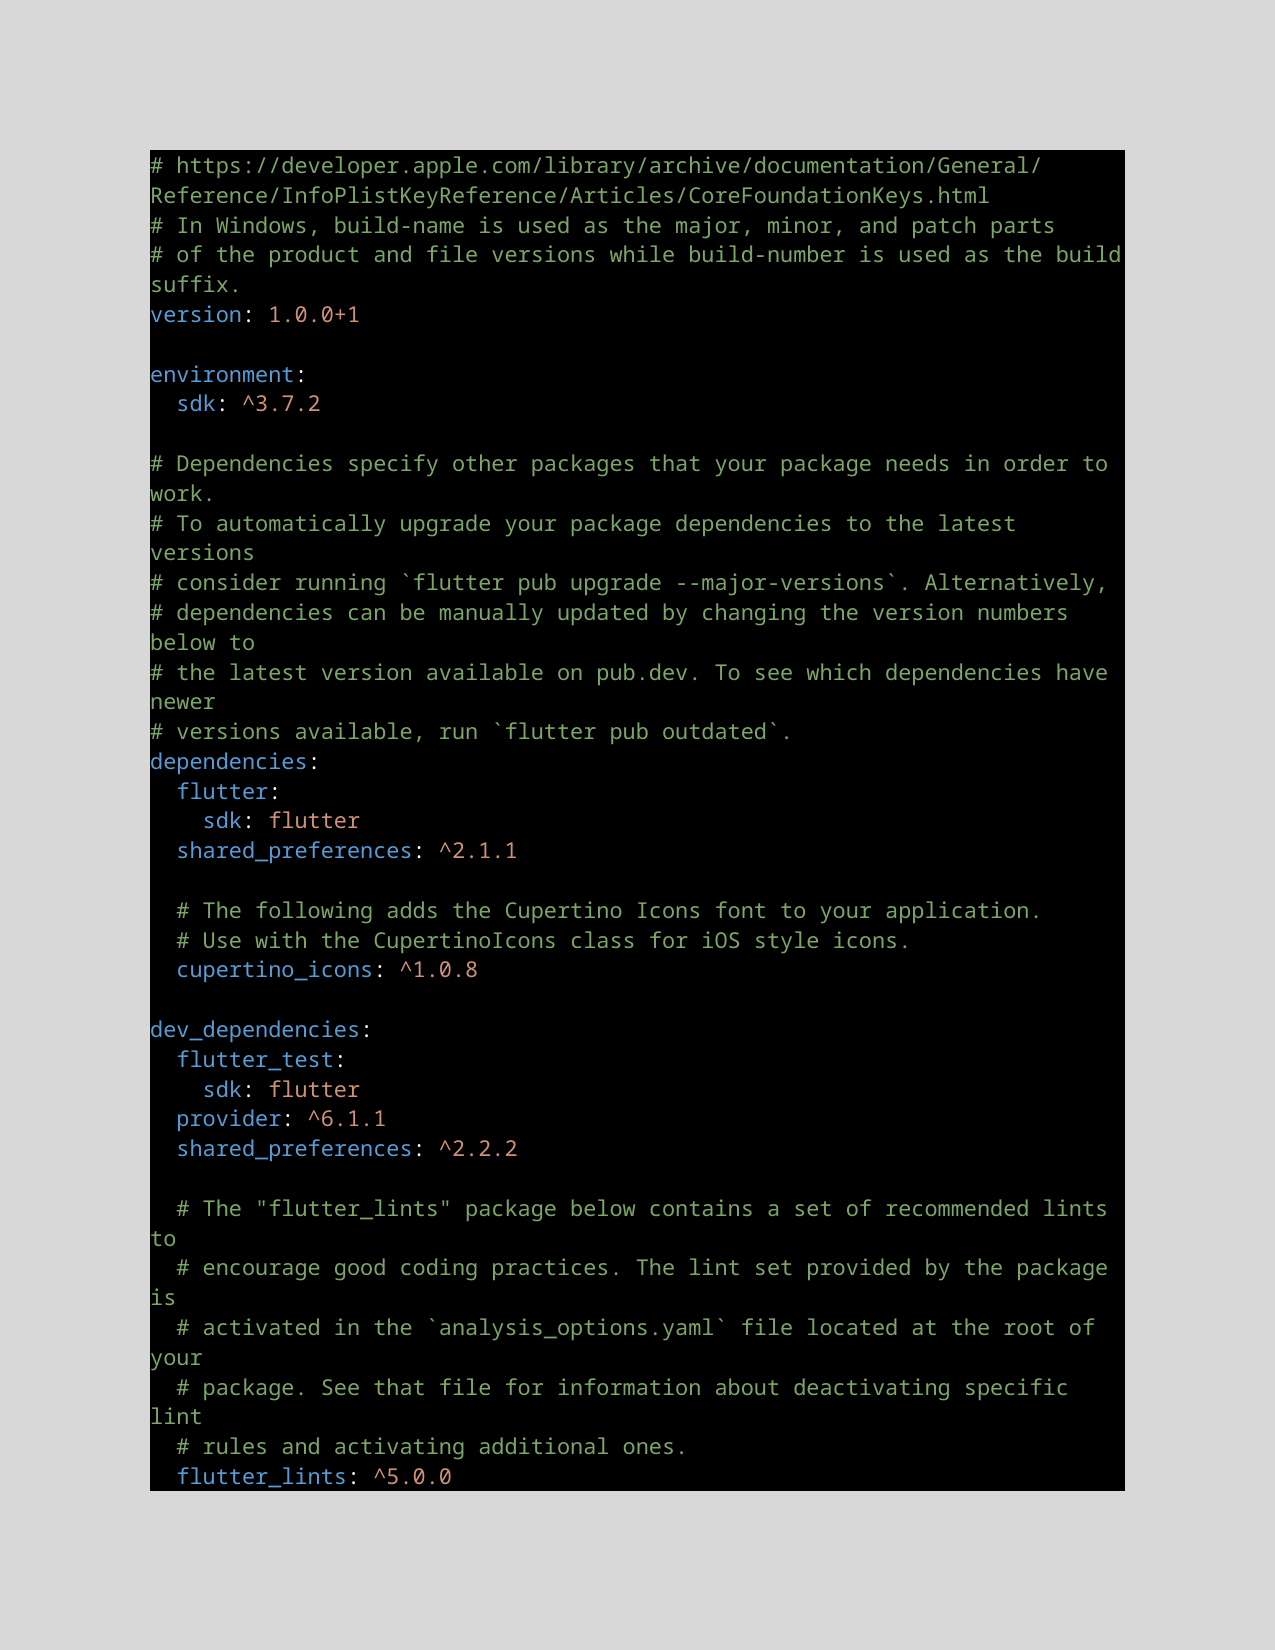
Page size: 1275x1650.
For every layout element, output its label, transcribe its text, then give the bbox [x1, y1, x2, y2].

text # To automatically upgrade your package dependencies to the latest versions [150, 507, 1125, 567]
text dependencies: [150, 746, 1125, 776]
text shared_preferences: ^2.2.2 [150, 1133, 1125, 1163]
text # https://developer.apple.com/library/archive/documentation/General/Reference/InfoPlistKeyReference/Articles/CoreFoundationKeys.html [150, 150, 1125, 209]
text sdk: flutter [150, 1073, 1125, 1103]
text environment: [150, 358, 1125, 388]
text provider: ^6.1.1 [150, 1103, 1125, 1133]
text sdk: ^3.7.2 [150, 388, 1125, 418]
text # of the product and file versions while build-number is used as the build suffix. [150, 239, 1125, 299]
text # Dependencies specify other packages that your package needs in order to work. [150, 448, 1125, 507]
text # consider running `flutter pub upgrade --major-versions`. Alternatively, [150, 567, 1125, 597]
text # encourage good coding practices. The lint set provided by the package is [150, 1252, 1125, 1312]
text version: 1.0.0+1 [150, 299, 1125, 329]
text # activated in the `analysis_options.yaml` file located at the root of your [150, 1312, 1125, 1371]
text flutter_lints: ^5.0.0 [150, 1461, 1125, 1491]
text # The "flutter_lints" package below contains a set of recommended lints to [150, 1193, 1125, 1252]
text # the latest version available on pub.dev. To see which dependencies have newer [150, 656, 1125, 716]
text flutter: [150, 776, 1125, 805]
text # package. See that file for information about deactivating specific lint [150, 1371, 1125, 1431]
text dev_dependencies: [150, 1014, 1125, 1044]
text sdk: flutter [150, 805, 1125, 835]
text shared_preferences: ^2.1.1 [150, 835, 1125, 865]
text # rules and activating additional ones. [150, 1431, 1125, 1461]
text # Use with the CupertinoIcons class for iOS style icons. [150, 924, 1125, 954]
text # versions available, run `flutter pub outdated`. [150, 716, 1125, 746]
text # The following adds the Cupertino Icons font to your application. [150, 895, 1125, 924]
text # In Windows, build-name is used as the major, minor, and patch parts [150, 209, 1125, 239]
text cupertino_icons: ^1.0.8 [150, 954, 1125, 984]
text # dependencies can be manually updated by changing the version numbers below to [150, 597, 1125, 656]
text flutter_test: [150, 1044, 1125, 1073]
